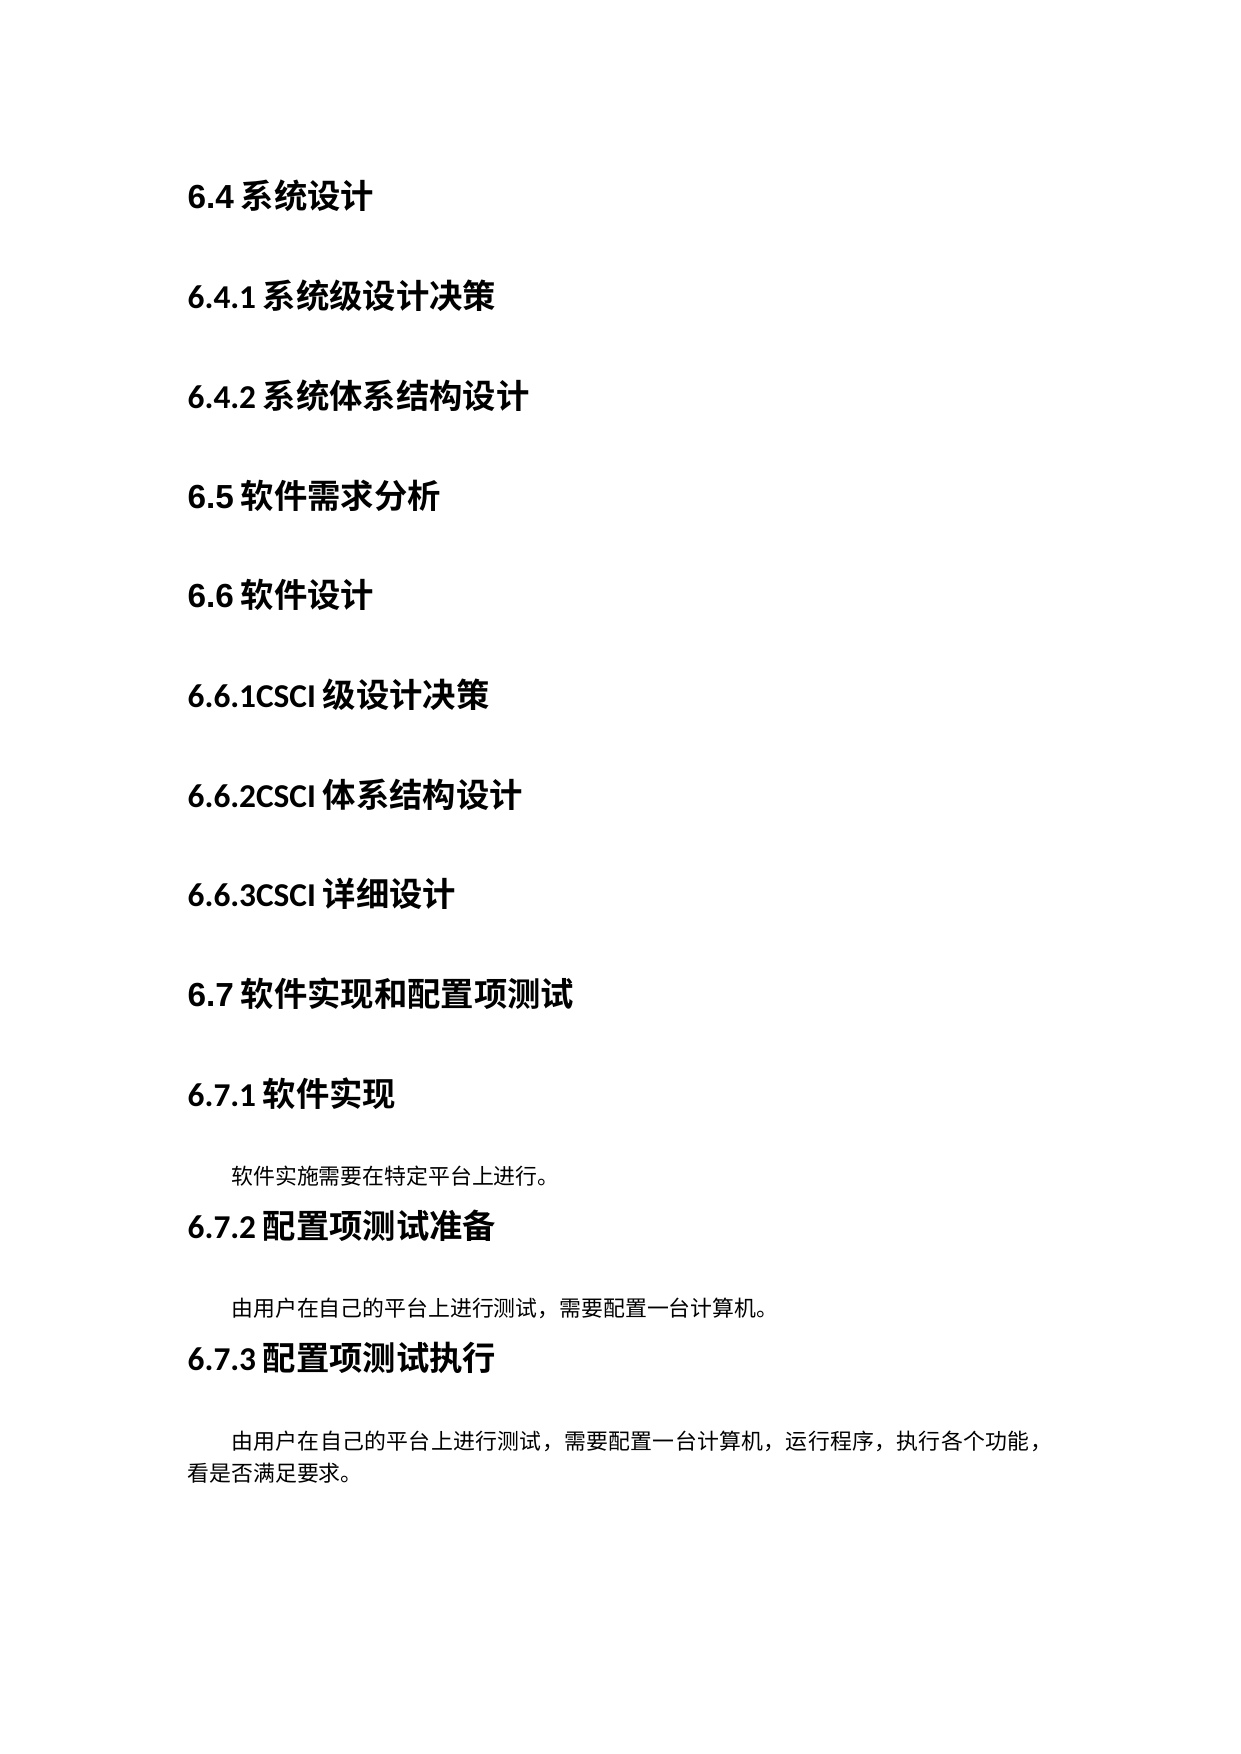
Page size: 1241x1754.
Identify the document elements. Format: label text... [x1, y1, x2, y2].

subtitle 6.7软件实现和配置项测试 [187, 959, 1053, 1024]
subtitle 6.7.2配置项测试准备 [187, 1191, 1053, 1256]
subtitle 6.4.2系统体系结构设计 [187, 361, 1053, 426]
subtitle 6.7.1软件实现 [187, 1059, 1053, 1124]
subtitle 6.5软件需求分析 [187, 461, 1053, 526]
subtitle 6.6.2CSCI体系结构设计 [187, 760, 1053, 825]
subtitle 6.7.3配置项测试执行 [187, 1323, 1053, 1388]
subtitle 6.6.1CSCI级设计决策 [187, 660, 1053, 725]
subtitle 6.6软件设计 [187, 561, 1053, 626]
subtitle 6.4系统设计 [187, 162, 1053, 227]
text 由用户在自己的平台上进行测试，需要配置一台计算机。 [187, 1291, 1053, 1323]
subtitle 6.4.1系统级设计决策 [187, 262, 1053, 327]
subtitle 6.6.3CSCI详细设计 [187, 860, 1053, 925]
text 由用户在自己的平台上进行测试，需要配置一台计算机，运行程序，执行各个功能，看是否满足要求。 [187, 1423, 1053, 1488]
text 软件实施需要在特定平台上进行。 [187, 1159, 1053, 1191]
